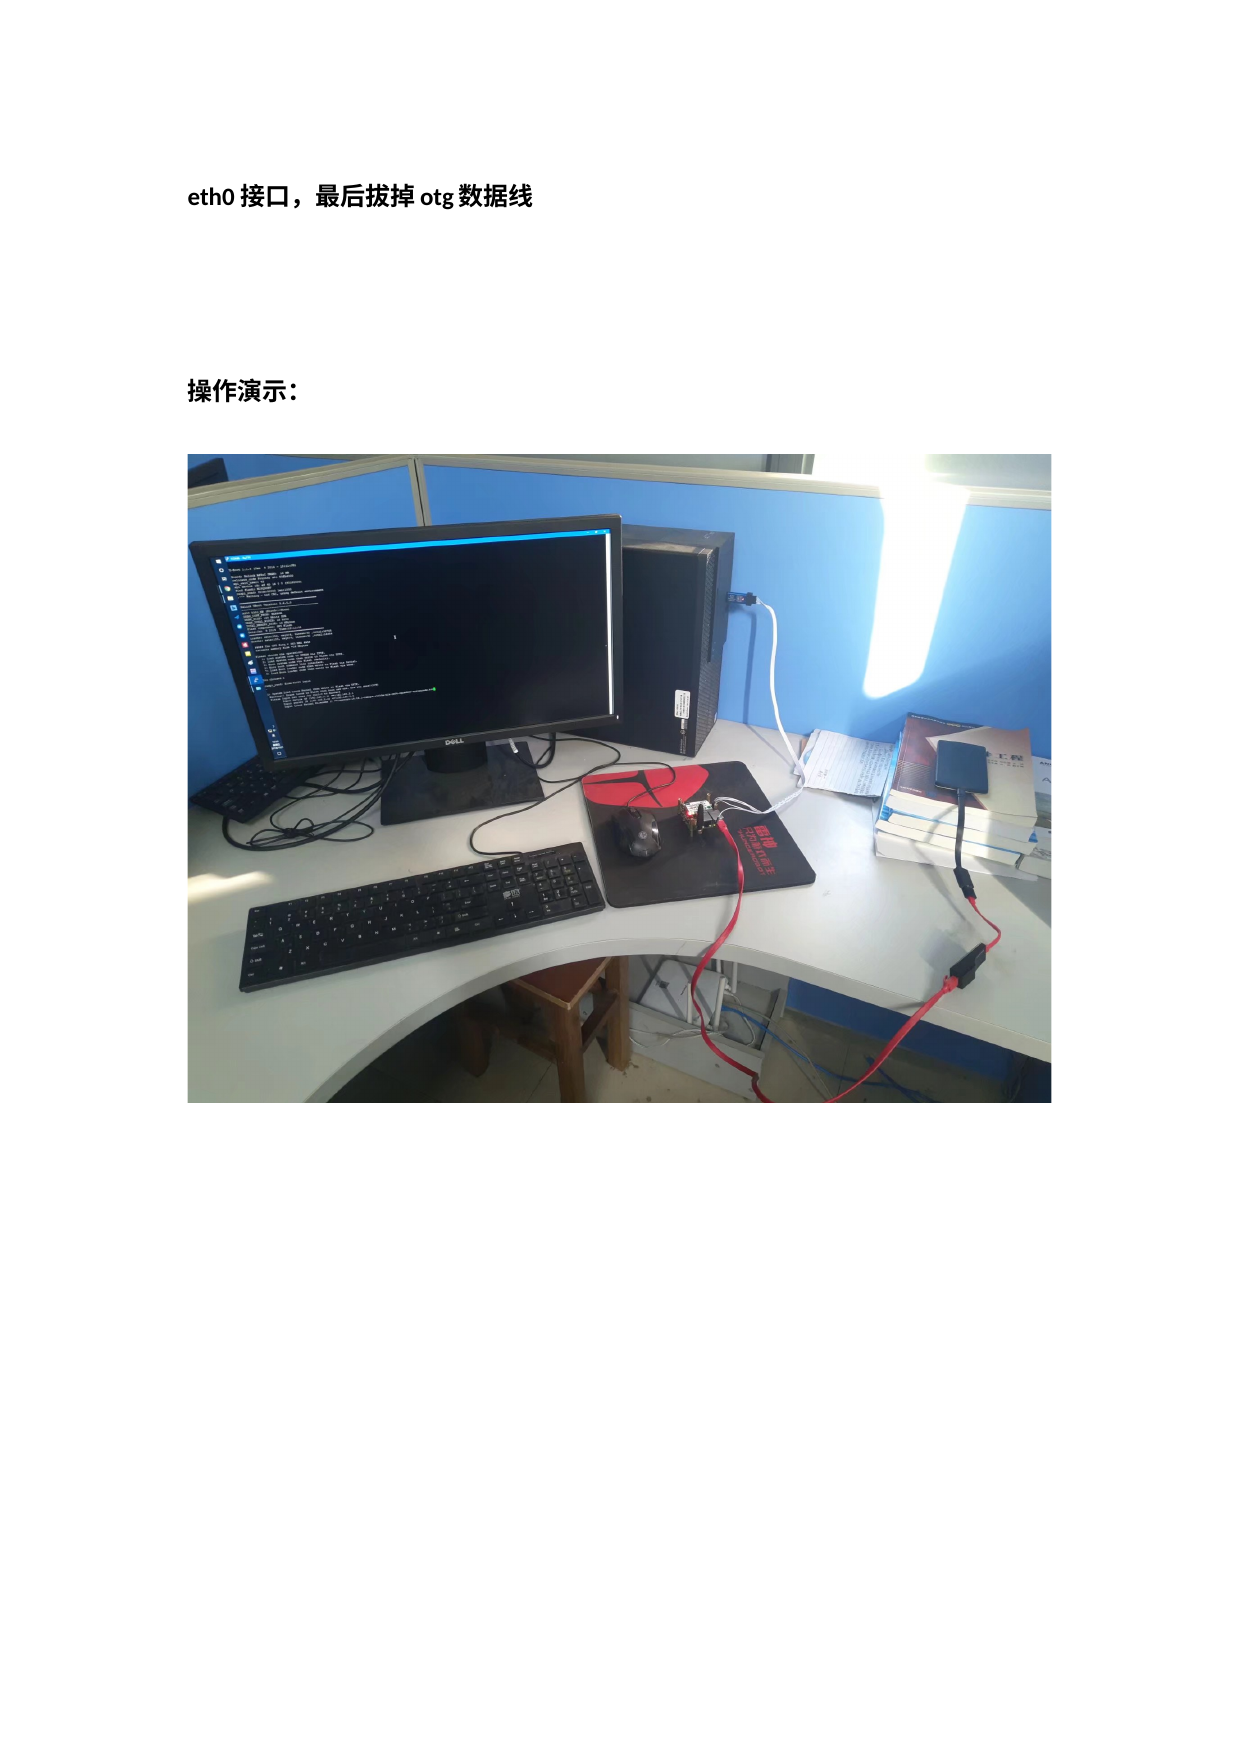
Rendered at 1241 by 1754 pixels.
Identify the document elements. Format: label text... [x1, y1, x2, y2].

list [187, 162, 1053, 227]
picture [187, 454, 1052, 1103]
list 操作演示： [187, 357, 1053, 422]
